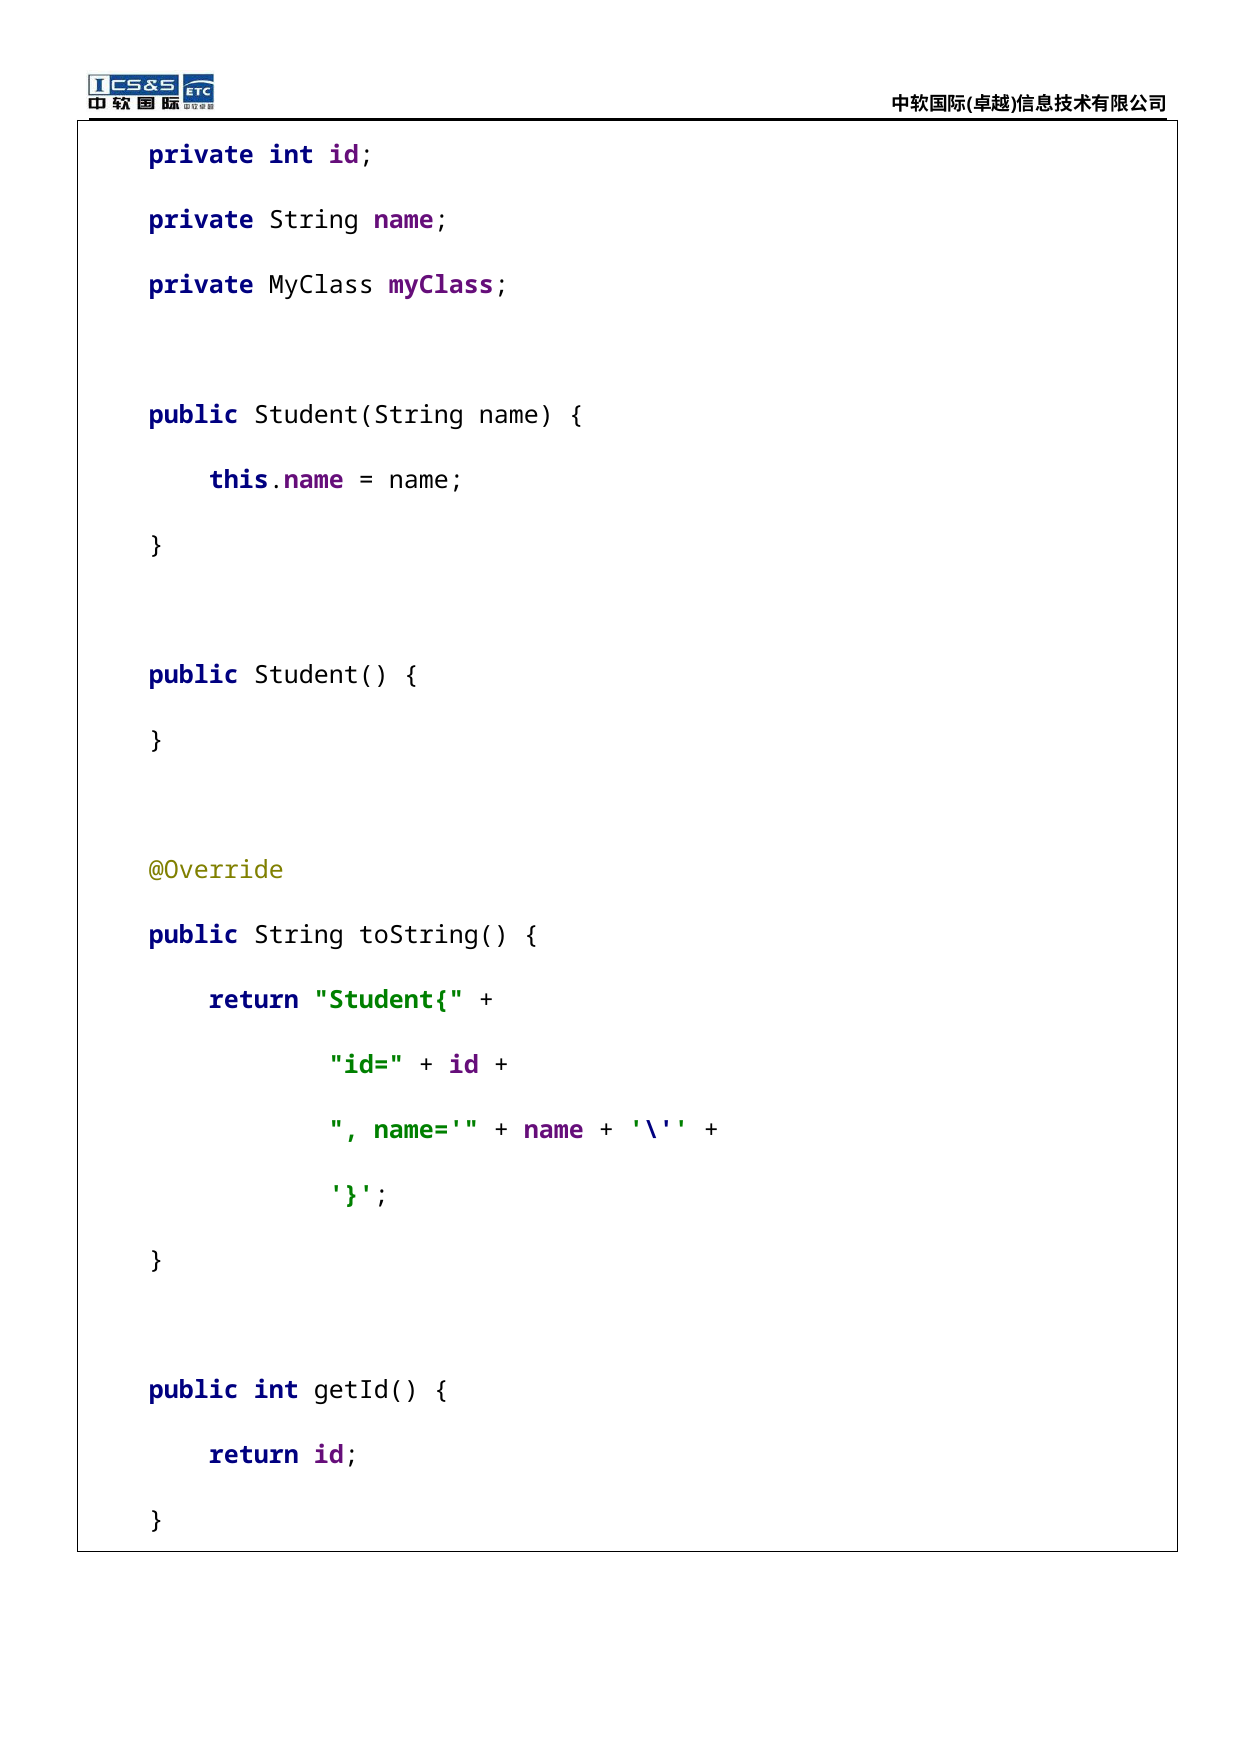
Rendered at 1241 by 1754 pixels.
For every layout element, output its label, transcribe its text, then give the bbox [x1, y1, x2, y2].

picture [85, 70, 215, 112]
